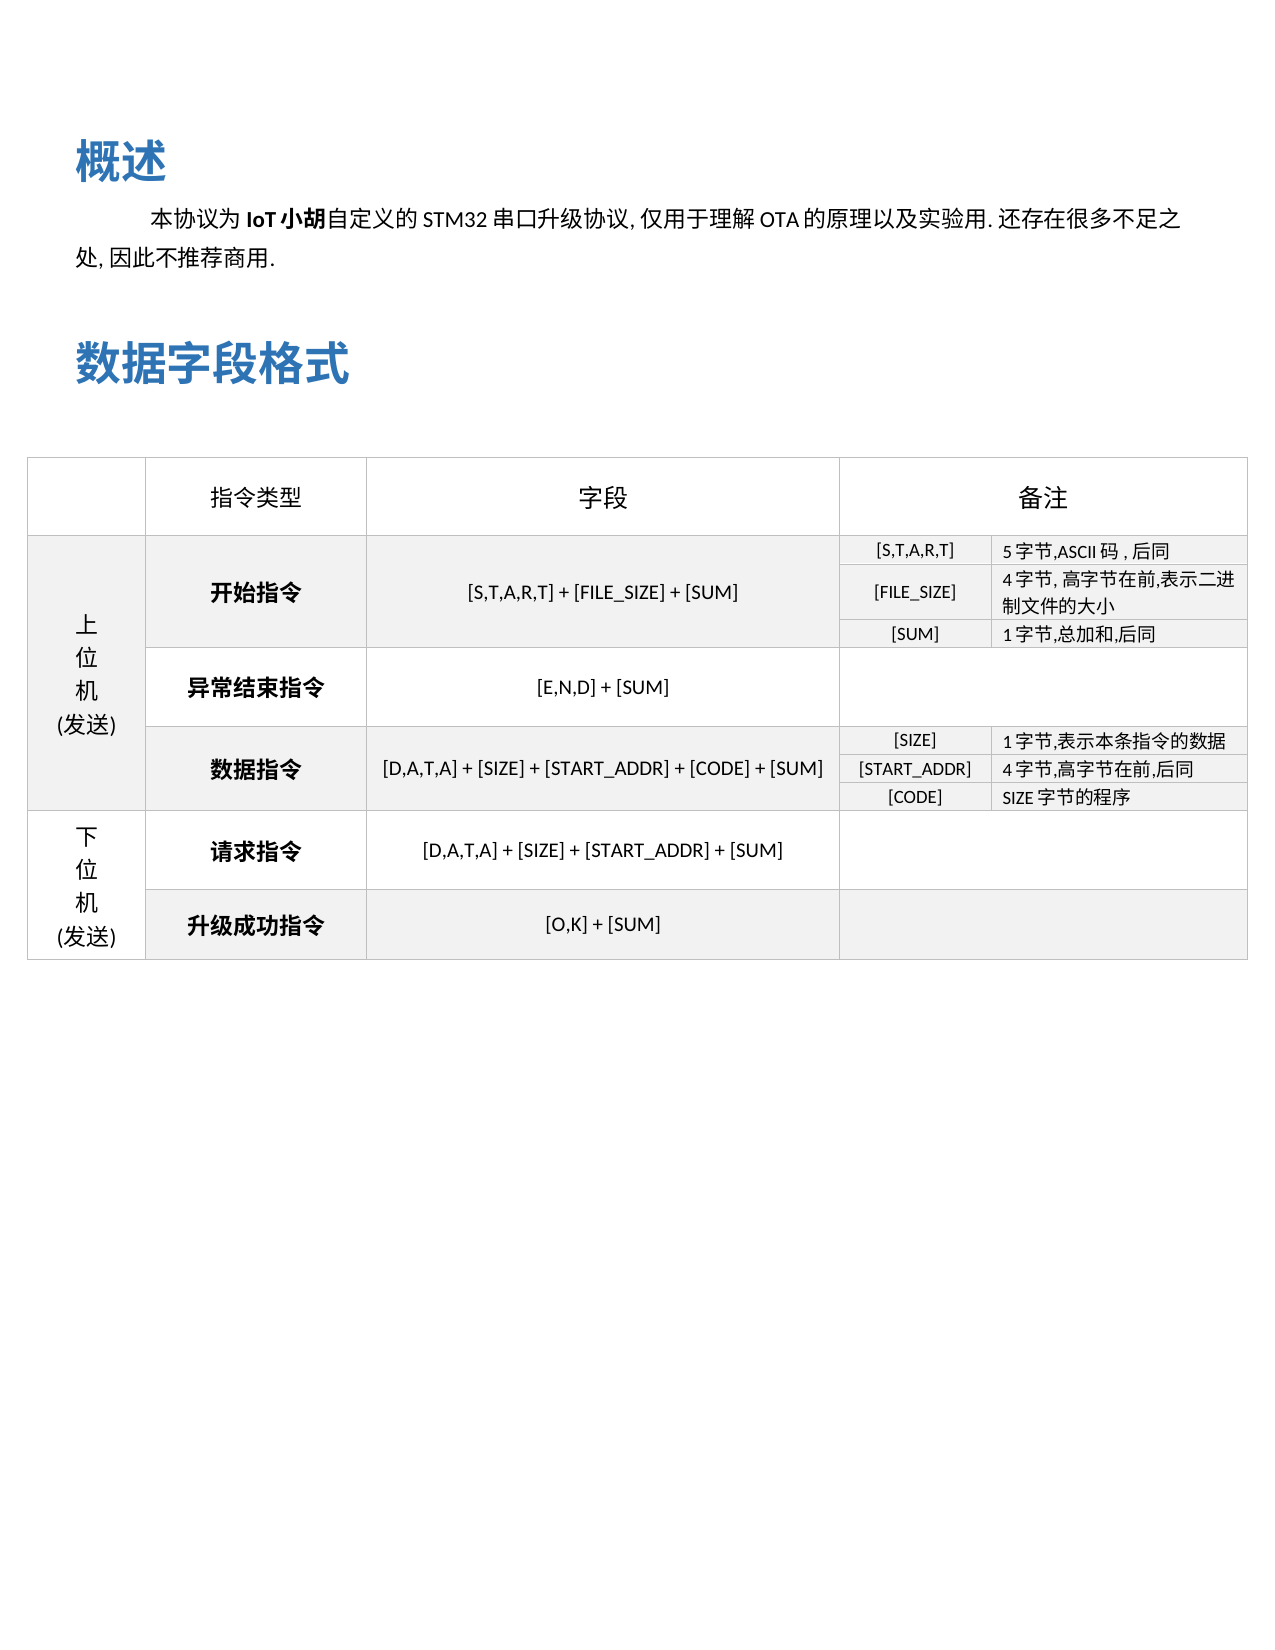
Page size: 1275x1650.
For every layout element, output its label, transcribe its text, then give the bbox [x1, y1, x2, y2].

table_cell [SIZE] [840, 727, 991, 754]
subtitle 数据字段格式 [75, 327, 1200, 394]
table_cell [840, 890, 1247, 959]
table_cell [SUM] [840, 620, 991, 647]
table_cell 下 位 机 (发送) [28, 811, 145, 959]
table_cell [S,T,A,R,T] + [FILE_SIZE] + [SUM] [367, 536, 839, 647]
table_cell 开始指令 [146, 536, 366, 647]
table_cell 1字节,总加和,后同 [992, 620, 1247, 647]
table_cell [CODE] [840, 783, 991, 810]
table_header 备注 [840, 458, 1247, 535]
table_cell [S,T,A,R,T] [840, 536, 991, 563]
table_cell 4字节,高字节在前,后同 [992, 755, 1247, 782]
table_cell [START_ADDR] [840, 755, 991, 782]
table_cell 升级成功指令 [146, 890, 366, 959]
table_header [28, 458, 145, 535]
table_cell [FILE_SIZE] [840, 565, 991, 619]
text 本协议为IoT小胡自定义的STM32串口升级协议, 仅用于理解OTA的原理以及实验用. 还存在很多不足之处, 因此不推荐商用. [75, 201, 1200, 273]
table_cell SIZE字节的程序 [992, 783, 1247, 810]
table_cell [840, 648, 1247, 726]
table_cell 4字节, 高字节在前,表示二进制文件的大小 [992, 565, 1247, 619]
table_cell [E,N,D] + [SUM] [367, 648, 839, 726]
table_cell [840, 811, 1247, 889]
table_cell 请求指令 [146, 811, 366, 889]
table_cell 上 位 机 (发送) [28, 536, 145, 810]
table_cell [D,A,T,A] + [SIZE] + [START_ADDR] + [CODE] + [SUM] [367, 727, 839, 810]
table_cell [D,A,T,A] + [SIZE] + [START_ADDR] + [SUM] [367, 811, 839, 889]
table_cell 数据指令 [146, 727, 366, 810]
table_cell 1字节,表示本条指令的数据 [992, 727, 1247, 754]
table_cell [O,K] + [SUM] [367, 890, 839, 959]
subtitle 概述 [75, 125, 1200, 191]
table_cell 异常结束指令 [146, 648, 366, 726]
table_header 字段 [367, 458, 839, 535]
table_header 指令类型 [146, 458, 366, 535]
table_cell 5字节,ASCII码 , 后同 [992, 536, 1247, 563]
